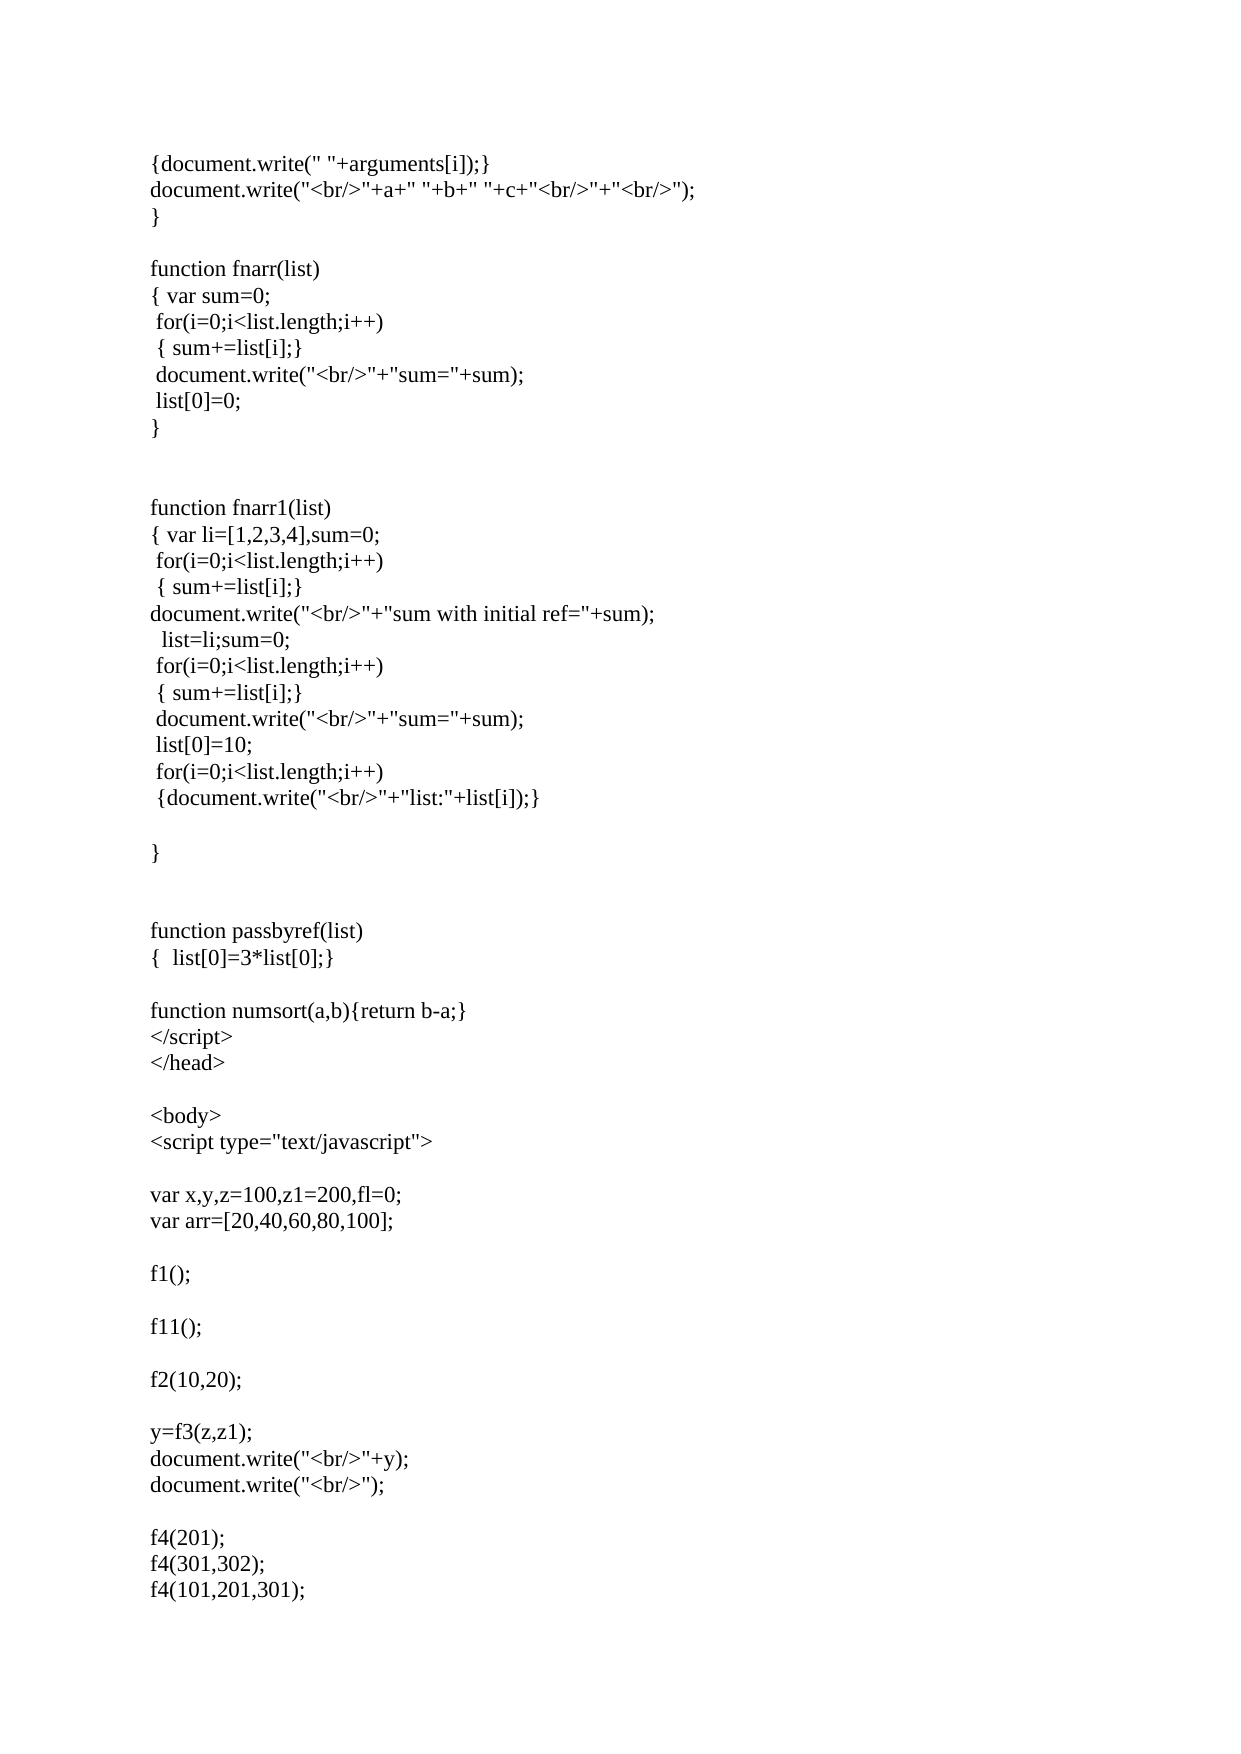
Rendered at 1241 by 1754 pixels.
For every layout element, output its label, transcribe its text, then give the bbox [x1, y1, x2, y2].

text for(i=0;i<list.length;i++) [150, 652, 1090, 679]
text f2(10,20); [150, 1366, 1090, 1392]
text list[0]=10; [150, 731, 1090, 758]
text f4(101,201,301); [150, 1576, 1090, 1603]
text } [150, 838, 1090, 865]
text function numsort(a,b){return b-a;} [150, 997, 1090, 1023]
text document.write("<br/>"+"sum="+sum); [150, 361, 1090, 387]
text f11(); [150, 1313, 1090, 1339]
text { sum+=list[i];} [150, 679, 1090, 705]
text document.write("<br/>"); [150, 1471, 1090, 1497]
text f4(201); [150, 1524, 1090, 1550]
text function fnarr(list) [150, 255, 1090, 282]
text list[0]=0; [150, 387, 1090, 413]
text { var li=[1,2,3,4],sum=0; [150, 521, 1090, 547]
text document.write("<br/>"+"sum="+sum); [150, 705, 1090, 731]
text { var sum=0; [150, 282, 1090, 308]
text var x,y,z=100,z1=200,fl=0; [150, 1181, 1090, 1207]
text { list[0]=3*list[0];} [150, 944, 1090, 970]
text function fnarr1(list) [150, 494, 1090, 521]
text for(i=0;i<list.length;i++) [150, 758, 1090, 784]
text document.write("<br/>"+y); [150, 1445, 1090, 1471]
text { sum+=list[i];} [150, 573, 1090, 600]
text { sum+=list[i];} [150, 334, 1090, 361]
text y=f3(z,z1); [150, 1418, 1090, 1445]
text {document.write(" "+arguments[i]);} [150, 150, 1090, 176]
text {document.write("<br/>"+"list:"+list[i]);} [150, 784, 1090, 811]
text for(i=0;i<list.length;i++) [150, 308, 1090, 334]
text } [150, 203, 1090, 229]
text document.write("<br/>"+"sum with initial ref="+sum); [150, 600, 1090, 626]
text </script> [150, 1023, 1090, 1049]
text function passbyref(list) [150, 918, 1090, 944]
text document.write("<br/>"+a+" "+b+" "+c+"<br/>"+"<br/>"); [150, 176, 1090, 203]
text f4(301,302); [150, 1550, 1090, 1576]
text var arr=[20,40,60,80,100]; [150, 1207, 1090, 1234]
text for(i=0;i<list.length;i++) [150, 547, 1090, 573]
text list=li;sum=0; [150, 626, 1090, 652]
text <body> [150, 1102, 1090, 1128]
text } [150, 413, 1090, 440]
text <script type="text/javascript"> [150, 1128, 1090, 1155]
text f1(); [150, 1260, 1090, 1287]
text </head> [150, 1049, 1090, 1076]
